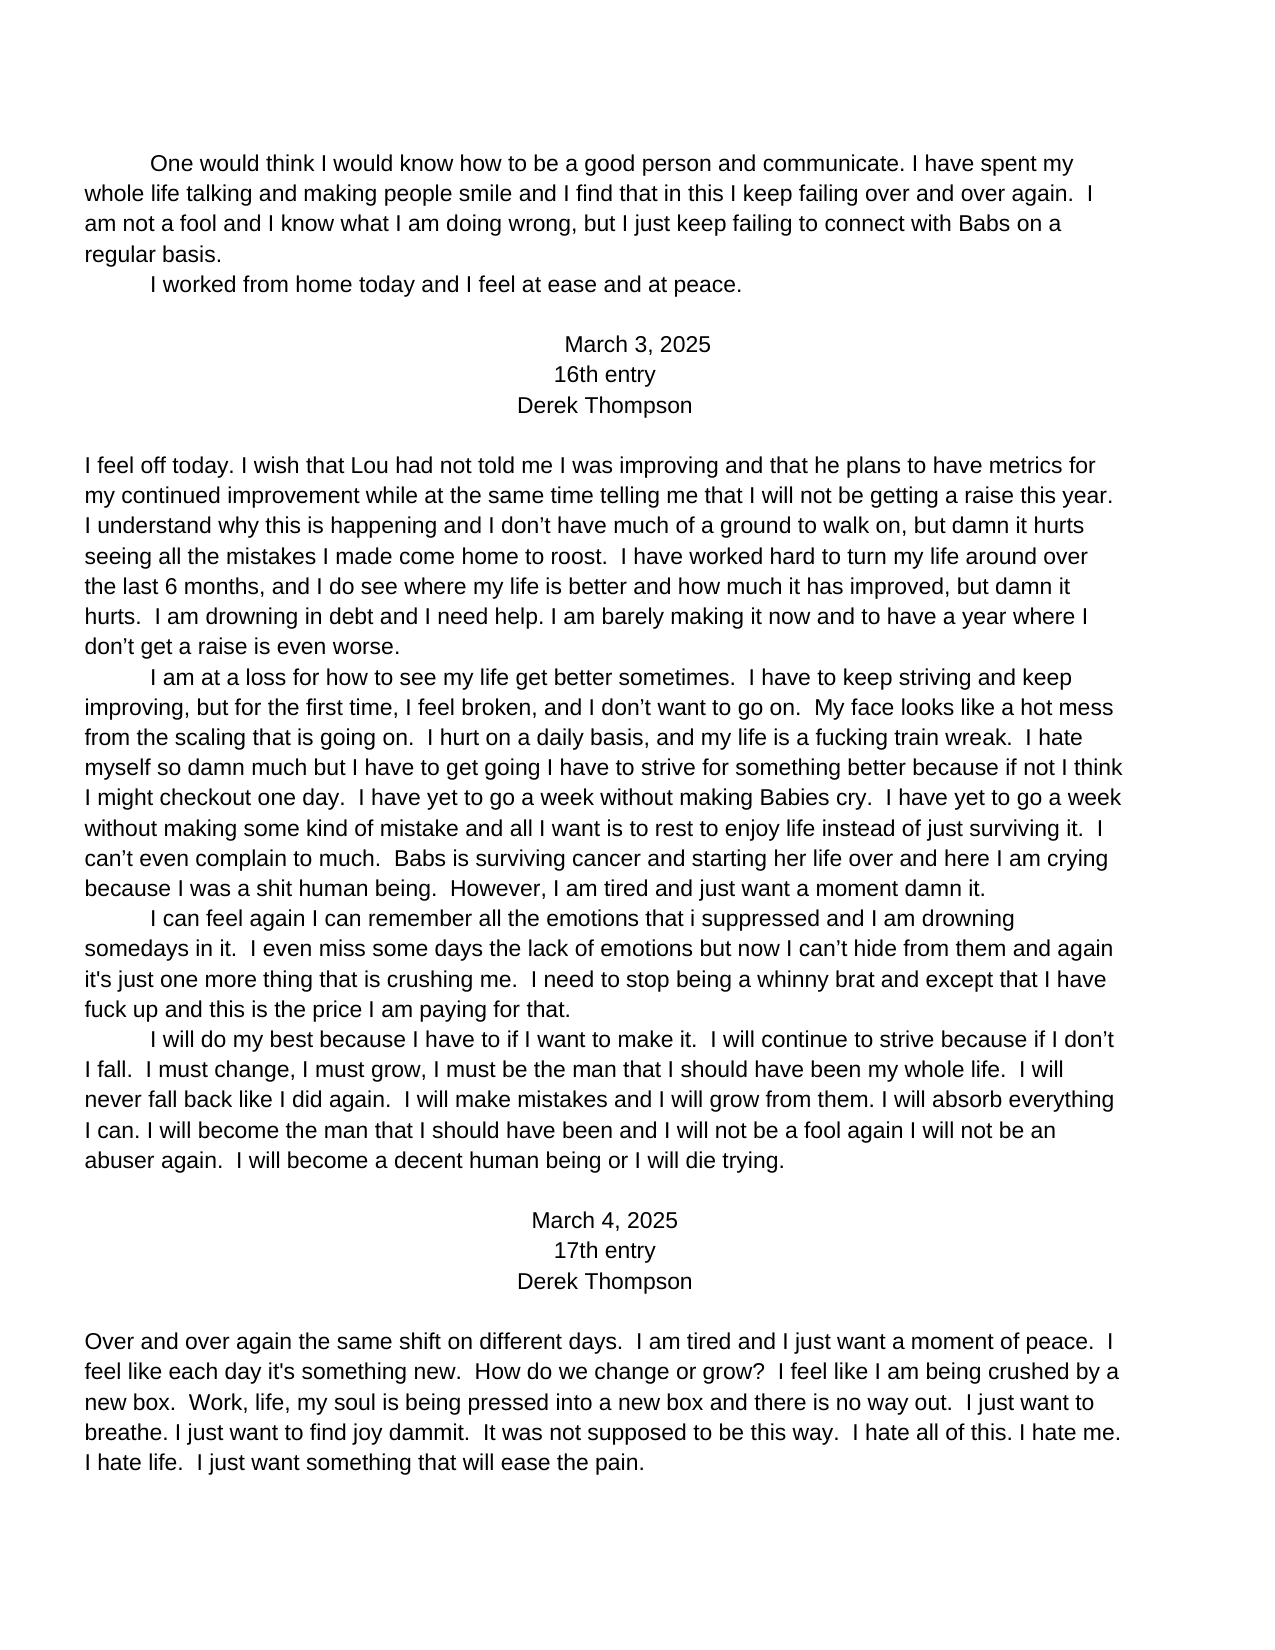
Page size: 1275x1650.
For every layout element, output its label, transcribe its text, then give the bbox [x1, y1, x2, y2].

text 17th entry [84, 1237, 1125, 1264]
text Derek Thompson [84, 1268, 1125, 1294]
text I feel off today. I wish that Lou had not told me I was improving and that he plans to have metrics for my continued improvement while at the same time telling me that I will not be getting a raise this year. I understand why this is happening and I don’t have much of a ground to walk on, but damn it hurts seeing all the mistakes I made come home to roost. I have worked hard to turn my life around over the last 6 months, and I do see where my life is better and how much it has improved, but damn it hurts. I am drowning in debt and I need help. I am barely making it now and to have a year where I don’t get a raise is even worse. [84, 452, 1125, 660]
text I can feel again I can remember all the emotions that i suppressed and I am drowning somedays in it. I even miss some days the lack of emotions but now I can’t hide from them and again it's just one more thing that is crushing me. I need to stop being a whinny brat and except that I have fuck up and this is the price I am paying for that. [84, 905, 1125, 1022]
text One would think I would know how to be a good person and communicate. I have spent my whole life talking and making people smile and I find that in this I keep failing over and over again. I am not a fool and I know what I am doing wrong, but I just keep failing to connect with Babs on a regular basis. [84, 150, 1125, 267]
text Derek Thompson [84, 392, 1125, 418]
text I worked from home today and I feel at ease and at peace. [84, 271, 1125, 297]
text March 4, 2025 [84, 1207, 1125, 1234]
text March 3, 2025 [84, 331, 1125, 358]
text Over and over again the same shift on different days. I am tired and I just want a moment of peace. I feel like each day it's something new. How do we change or grow? I feel like I am being crushed by a new box. Work, life, my soul is being pressed into a new box and there is no way out. I just want to breathe. I just want to find joy dammit. It was not supposed to be this way. I hate all of this. I hate me. I hate life. I just want something that will ease the pain. [84, 1328, 1125, 1475]
text I am at a loss for how to see my life get better sometimes. I have to keep striving and keep improving, but for the first time, I feel broken, and I don’t want to go on. My face looks like a hot mess from the scaling that is going on. I hurt on a daily basis, and my life is a fucking train wreak. I hate myself so damn much but I have to get going I have to strive for something better because if not I think I might checkout one day. I have yet to go a week without making Babies cry. I have yet to go a week without making some kind of mistake and all I want is to rest to enjoy life instead of just surviving it. I can’t even complain to much. Babs is surviving cancer and starting her life over and here I am crying because I was a shit human being. However, I am tired and just want a moment damn it. [84, 663, 1125, 901]
text I will do my best because I have to if I want to make it. I will continue to strive because if I don’t I fall. I must change, I must grow, I must be the man that I should have been my whole life. I will never fall back like I did again. I will make mistakes and I will grow from them. I will absorb everything I can. I will become the man that I should have been and I will not be a fool again I will not be an abuser again. I will become a decent human being or I will die trying. [84, 1026, 1125, 1173]
text 16th entry [84, 361, 1125, 388]
